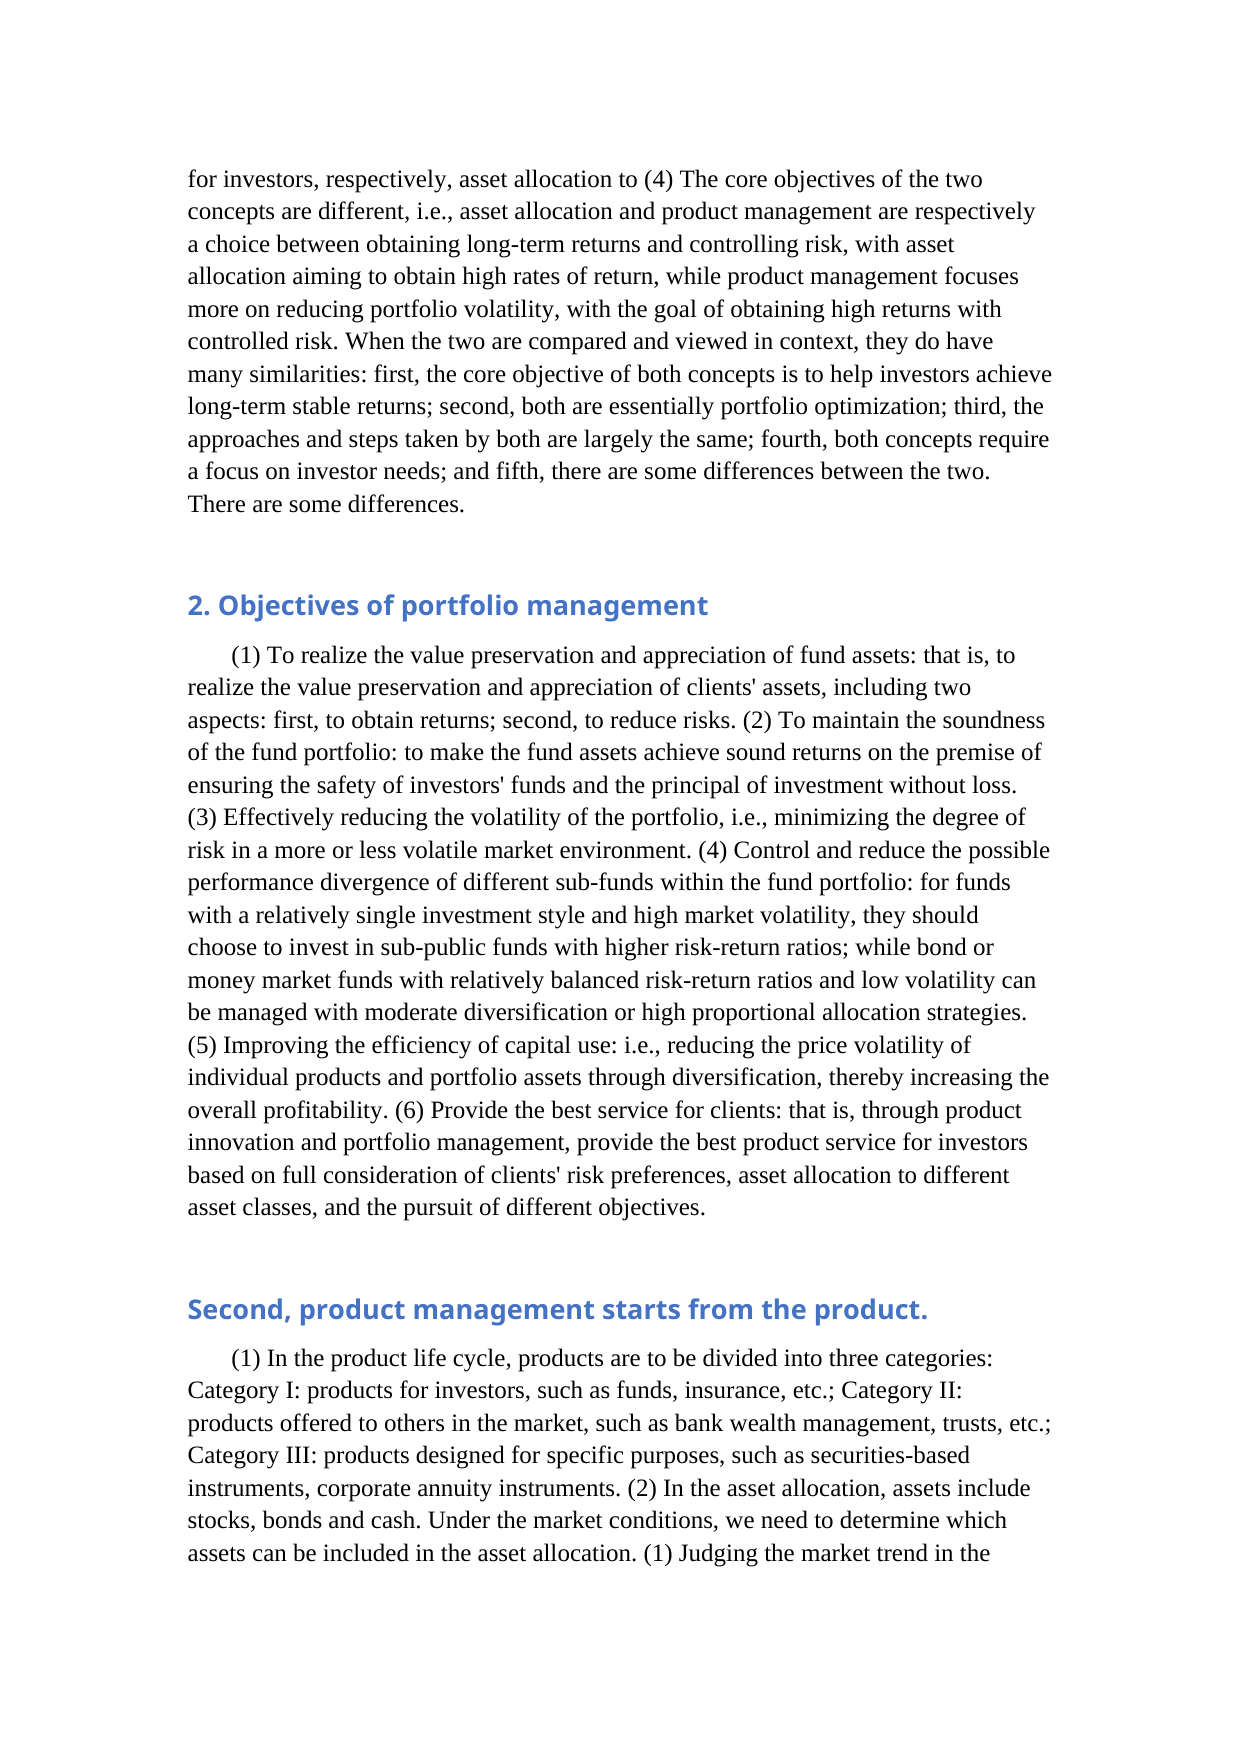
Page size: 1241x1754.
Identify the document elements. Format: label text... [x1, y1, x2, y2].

subtitle Second, product management starts from the product. [187, 1276, 1053, 1341]
subtitle 2. Objectives of portfolio management [187, 573, 1053, 638]
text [187, 162, 1053, 519]
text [187, 1341, 1053, 1569]
text (1) To realize the value preservation and appreciation of fund assets: that is, to realize the value preservation and appreciation of clients' assets, including two aspects: first, to obtain returns; second, to reduce risks. (2) To maintain the soundness of the fund portfolio: to make the fund assets achieve sound returns on the premise of ensuring the safety of investors' funds and the principal of investment without loss. (3) Effectively reducing the volatility of the portfolio, i.e., minimizing the degree of risk in a more or less volatile market environment. (4) Control and reduce the possible performance divergence of different sub-funds within the fund portfolio: for funds with a relatively single investment style and high market volatility, they should choose to invest in sub-public funds with higher risk-return ratios; while bond or money market funds with relatively balanced risk-return ratios and low volatility can be managed with moderate diversification or high proportional allocation strategies. (5) Improving the efficiency of capital use: i.e., reducing the price volatility of individual products and portfolio assets through diversification, thereby increasing the overall profitability. (6) Provide the best service for clients: that is, through product innovation and portfolio management, provide the best product service for investors based on full consideration of clients' risk preferences, asset allocation to different asset classes, and the pursuit of different objectives. [187, 638, 1053, 1223]
